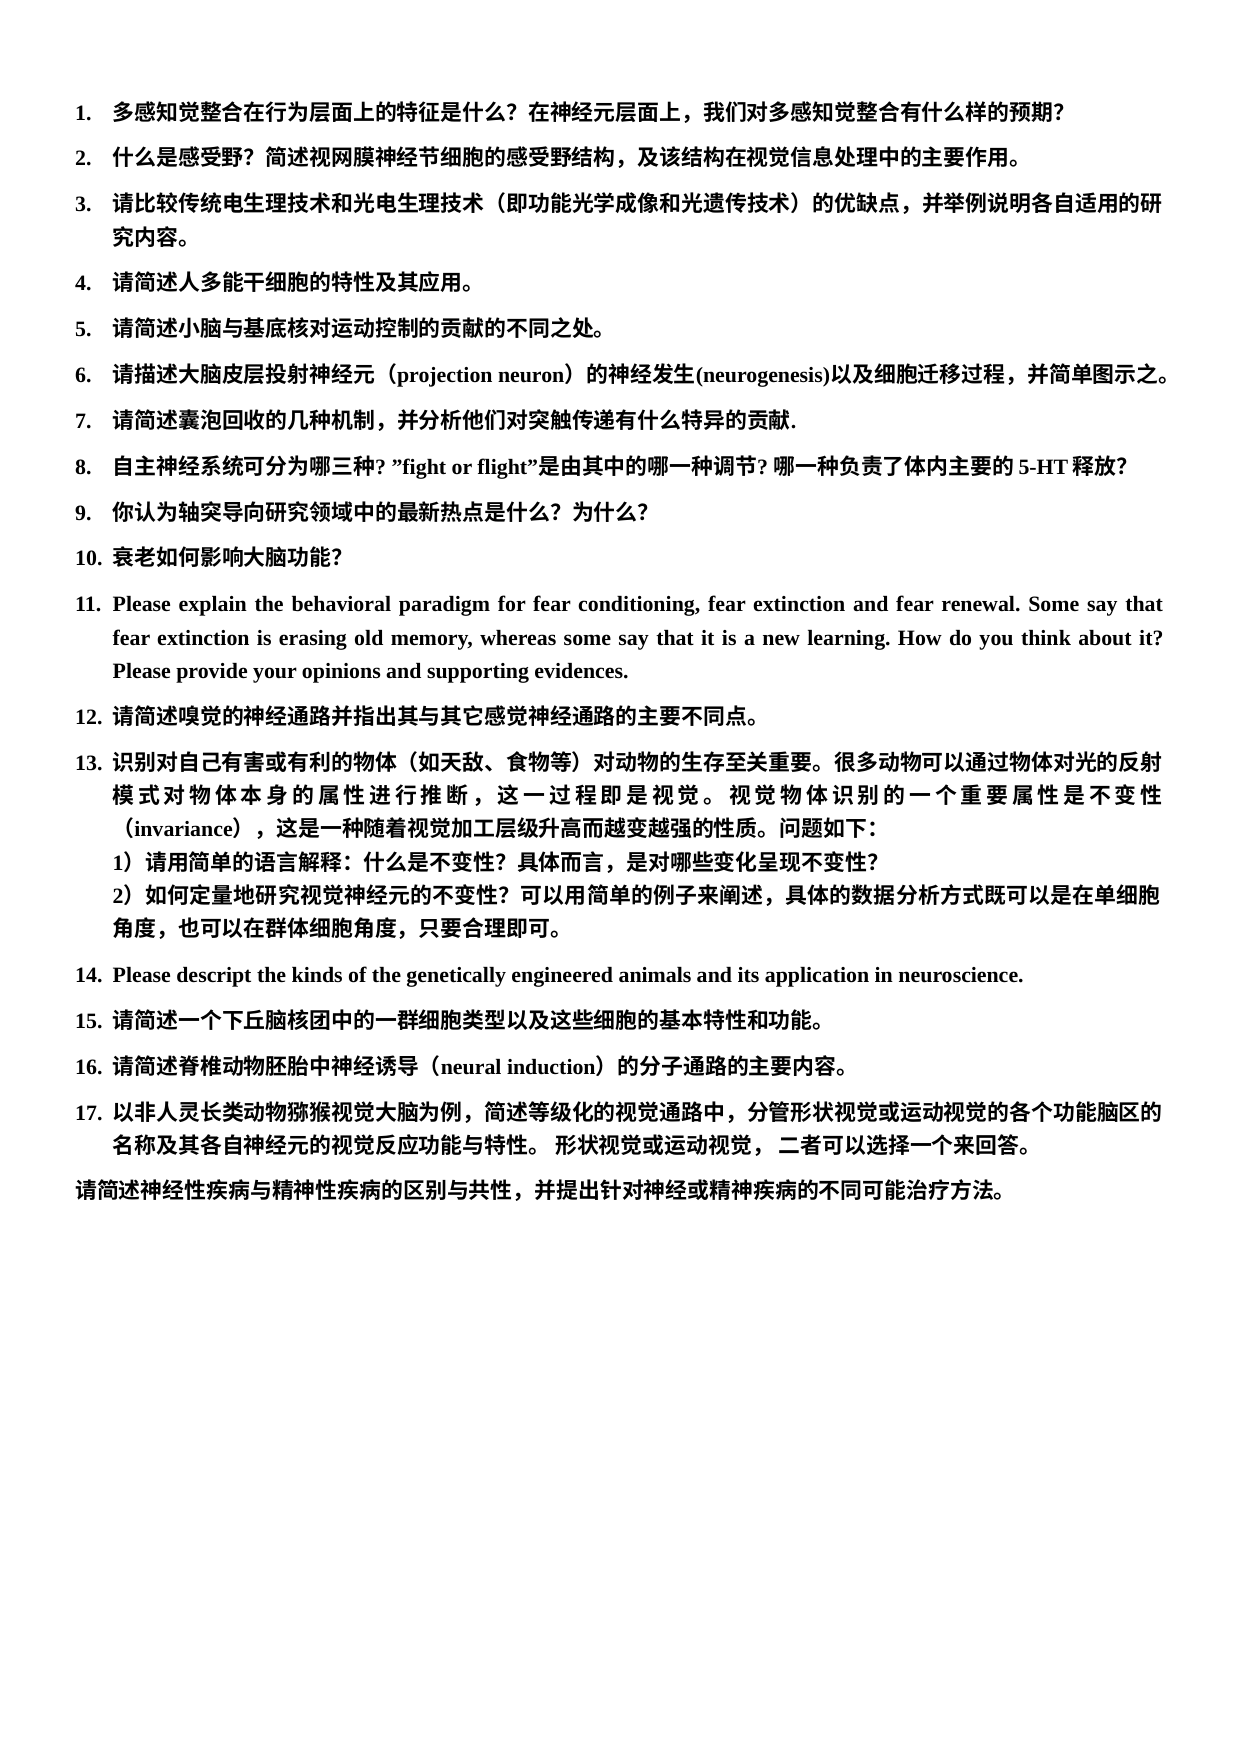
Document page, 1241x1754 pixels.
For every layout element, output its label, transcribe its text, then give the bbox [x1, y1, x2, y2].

list 请简述脊椎动物胚胎中神经诱导（neural induction）的分子通路的主要内容。 [75, 1047, 1165, 1081]
list 什么是感受野？简述视网膜神经节细胞的感受野结构，及该结构在视觉信息处理中的主要作用。 [75, 139, 1165, 172]
list 自主神经系统可分为哪三种? ”fight or flight”是由其中的哪一种调节? 哪一种负责了体内主要的5-HT释放？ [75, 447, 1165, 481]
list Please descript the kinds of the genetically engineered animals and its application in neuroscience. [75, 956, 1165, 989]
list 请比较传统电生理技术和光电生理技术（即功能光学成像和光遗传技术）的优缺点，并举例说明各自适用的研究内容。 [75, 185, 1165, 252]
text 1）请用简单的语言解释：什么是不变性？具体而言，是对哪些变化呈现不变性？ [112, 843, 1165, 877]
list 请简述人多能干细胞的特性及其应用。 [75, 264, 1165, 297]
list 多感知觉整合在行为层面上的特征是什么？在神经元层面上，我们对多感知觉整合有什么样的预期？ [75, 93, 1165, 127]
list Please explain the behavioral paradigm for fear conditioning, fear extinction and fear renewal. Some say that fear extinction is erasing old memory, whereas some say that it is a new learning. How do you think about it? Please provide your opinions and supporting evidences. [75, 585, 1165, 685]
list 请简述囊泡回收的几种机制，并分析他们对突触传递有什么特异的贡献. [75, 402, 1165, 435]
list 衰老如何影响大脑功能？ [75, 539, 1165, 572]
list 识别对自己有害或有利的物体（如天敌、食物等）对动物的生存至关重要。很多动物可以通过物体对光的反射模式对物体本身的属性进行推断，这一过程即是视觉。视觉物体识别的一个重要属性是不变性（invariance），这是一种随着视觉加工层级升高而越变越强的性质。问题如下： [75, 743, 1165, 843]
list 你认为轴突导向研究领域中的最新热点是什么？为什么？ [75, 493, 1165, 527]
list 请简述一个下丘脑核团中的一群细胞类型以及这些细胞的基本特性和功能。 [75, 1002, 1165, 1035]
list 以非人灵长类动物猕猴视觉大脑为例，简述等级化的视觉通路中，分管形状视觉或运动视觉的各个功能脑区的名称及其各自神经元的视觉反应功能与特性。 形状视觉或运动视觉， 二者可以选择一个来回答。 [75, 1093, 1165, 1160]
text 2）如何定量地研究视觉神经元的不变性？可以用简单的例子来阐述，具体的数据分析方式既可以是在单细胞角度，也可以在群体细胞角度，只要合理即可。 [112, 877, 1165, 943]
list 请简述小脑与基底核对运动控制的贡献的不同之处。 [75, 310, 1165, 343]
list 请描述大脑皮层投射神经元（projection neuron）的神经发生(neurogenesis)以及细胞迁移过程，并简单图示之。 [75, 356, 1165, 389]
text 请简述神经性疾病与精神性疾病的区别与共性，并提出针对神经或精神疾病的不同可能治疗方法。 [75, 1172, 1165, 1205]
list 请简述嗅觉的神经通路并指出其与其它感觉神经通路的主要不同点。 [75, 697, 1165, 731]
